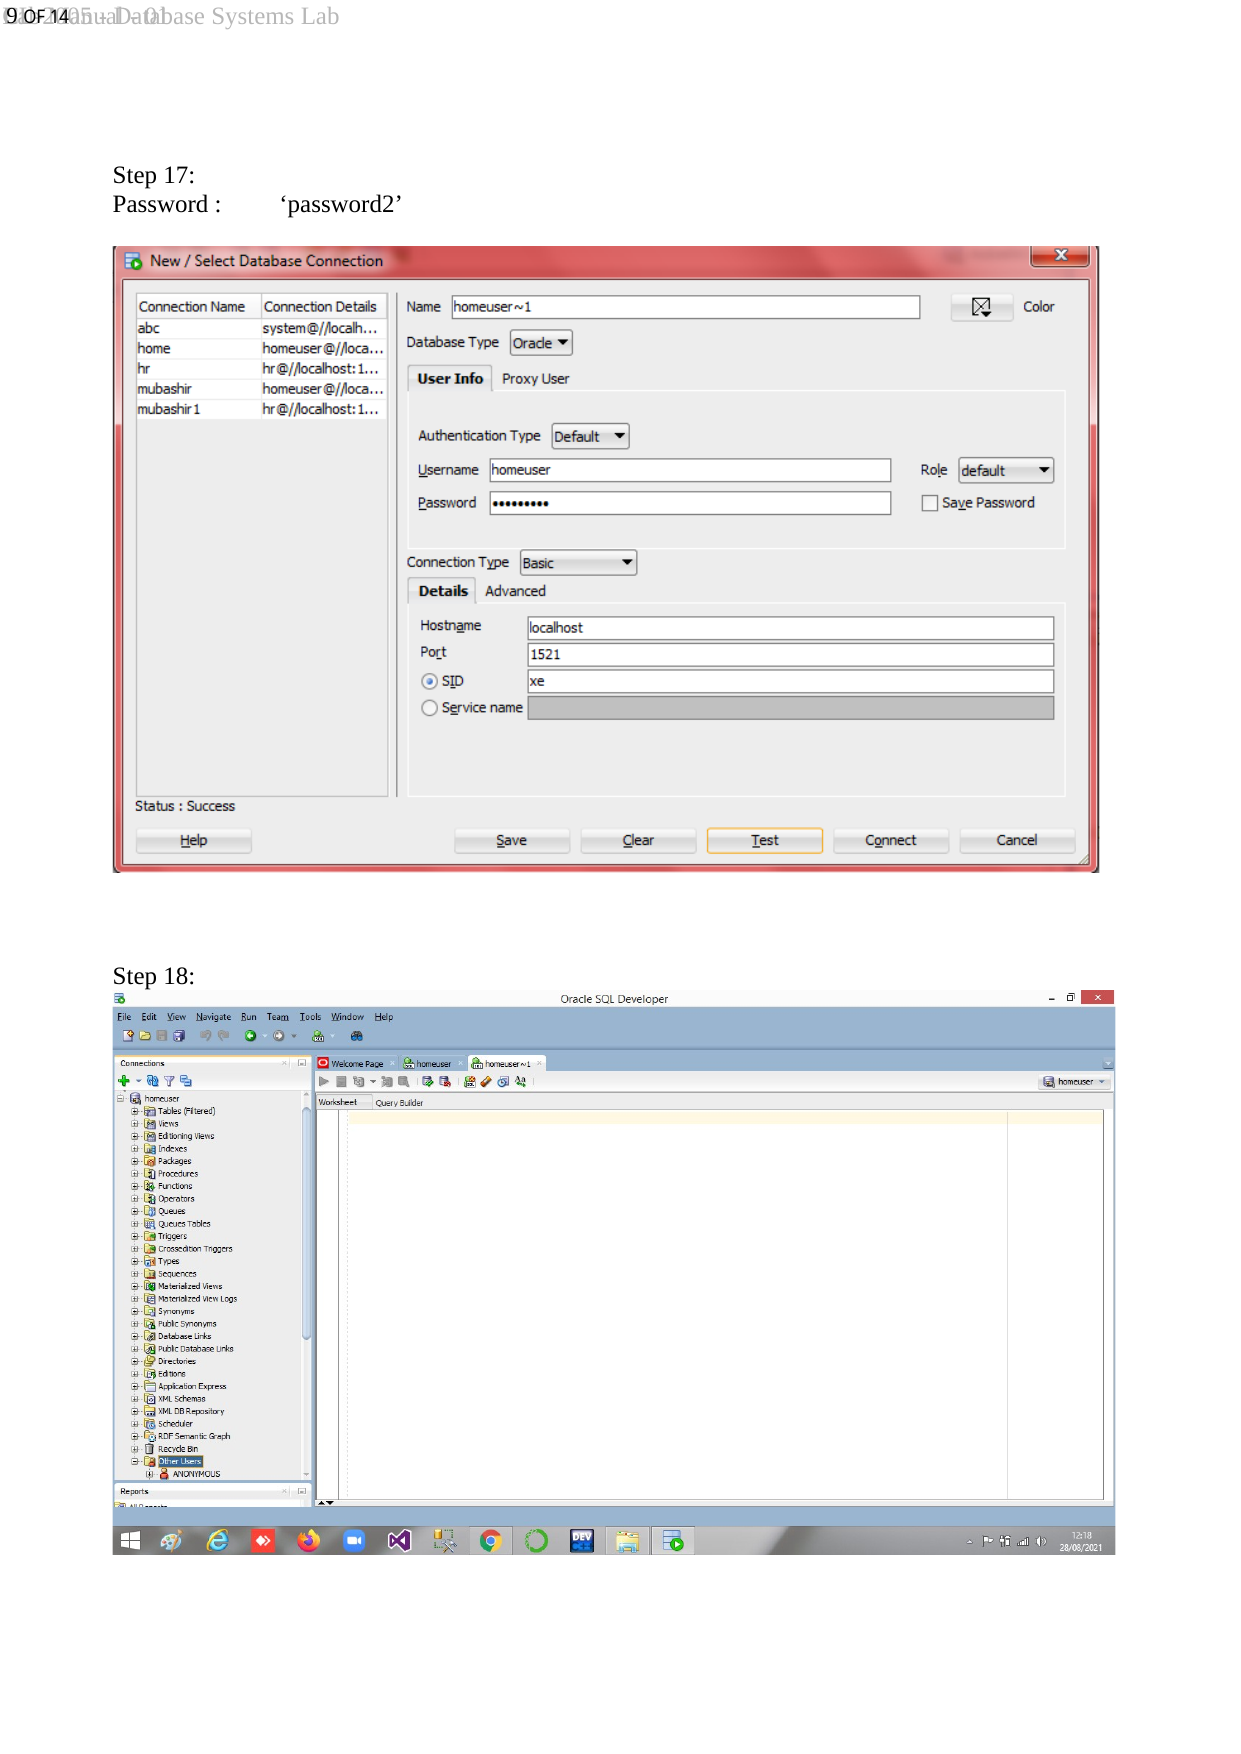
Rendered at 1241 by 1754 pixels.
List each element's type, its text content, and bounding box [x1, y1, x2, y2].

picture [112, 990, 1116, 1555]
text Step 17: [112, 160, 1198, 189]
text Step 18: [112, 961, 1198, 990]
picture [112, 246, 1100, 873]
text Password : ‘password2’ [112, 189, 1198, 217]
